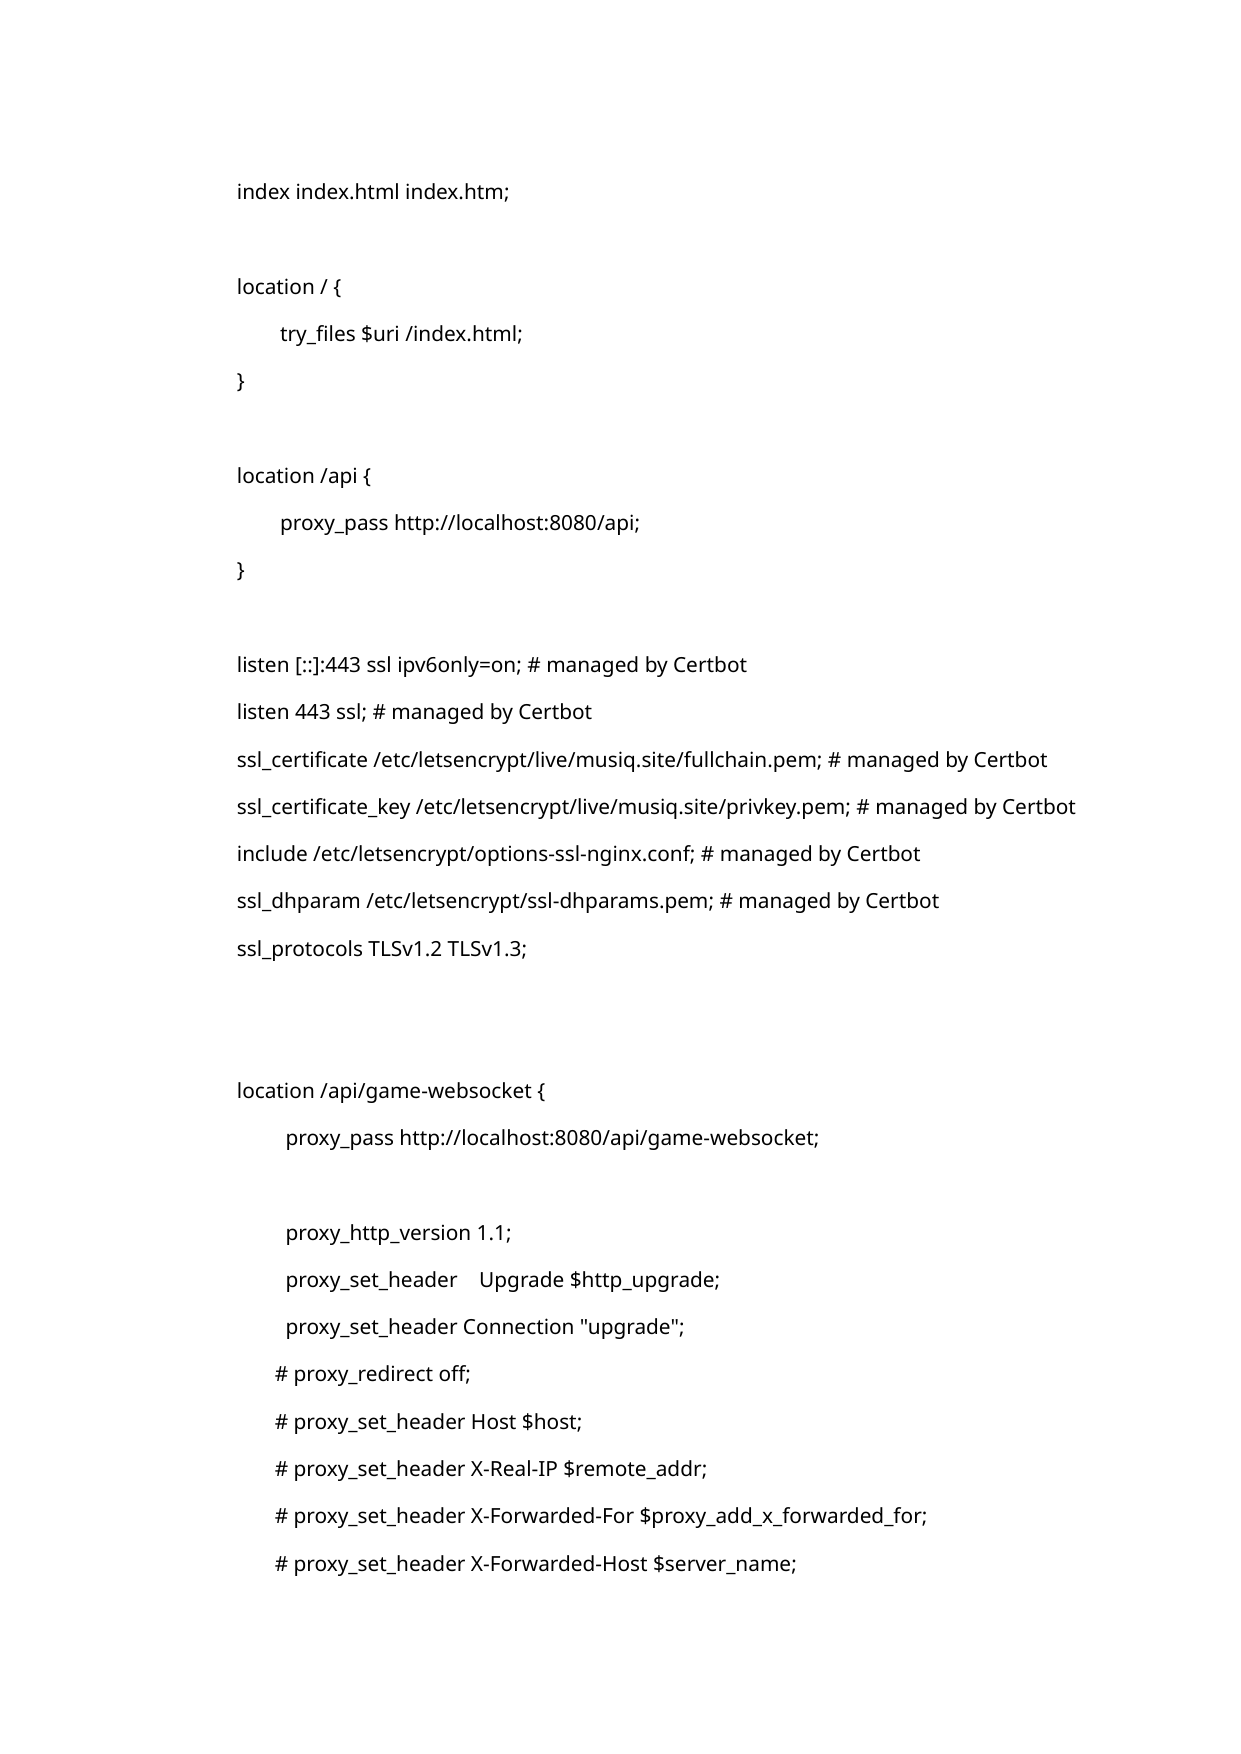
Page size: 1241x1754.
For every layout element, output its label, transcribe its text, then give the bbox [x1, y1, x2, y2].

text listen 443 ssl; # managed by Certbot [150, 697, 1090, 726]
text # proxy_set_header Host $host; [150, 1407, 1090, 1435]
text proxy_set_header Connection "upgrade"; [150, 1312, 1090, 1341]
text proxy_set_header Upgrade $http_upgrade; [150, 1265, 1090, 1293]
text include /etc/letsencrypt/options-ssl-nginx.conf; # managed by Certbot [150, 839, 1090, 868]
text listen [::]:443 ssl ipv6only=on; # managed by Certbot [150, 650, 1090, 678]
text location /api { [150, 461, 1090, 489]
text ssl_dhparam /etc/letsencrypt/ssl-dhparams.pem; # managed by Certbot [150, 887, 1090, 915]
text ssl_certificate /etc/letsencrypt/live/musiq.site/fullchain.pem; # managed by Certbot [150, 745, 1090, 773]
text ssl_certificate_key /etc/letsencrypt/live/musiq.site/privkey.pem; # managed by Certbot [150, 792, 1090, 820]
text } [150, 556, 1090, 584]
text # proxy_set_header X-Real-IP $remote_addr; [150, 1454, 1090, 1482]
text } [150, 366, 1090, 395]
text try_files $uri /index.html; [150, 319, 1090, 347]
text index index.html index.htm; [150, 177, 1090, 206]
text # proxy_set_header X-Forwarded-For $proxy_add_x_forwarded_for; [150, 1501, 1090, 1530]
text # proxy_set_header X-Forwarded-Host $server_name; [150, 1549, 1090, 1577]
text location / { [150, 272, 1090, 300]
text # proxy_redirect off; [150, 1359, 1090, 1388]
text proxy_pass http://localhost:8080/api/game-websocket; [150, 1123, 1090, 1151]
text location /api/game-websocket { [150, 1076, 1090, 1104]
text proxy_pass http://localhost:8080/api; [150, 508, 1090, 537]
text proxy_http_version 1.1; [150, 1218, 1090, 1246]
text ssl_protocols TLSv1.2 TLSv1.3; [150, 934, 1090, 962]
